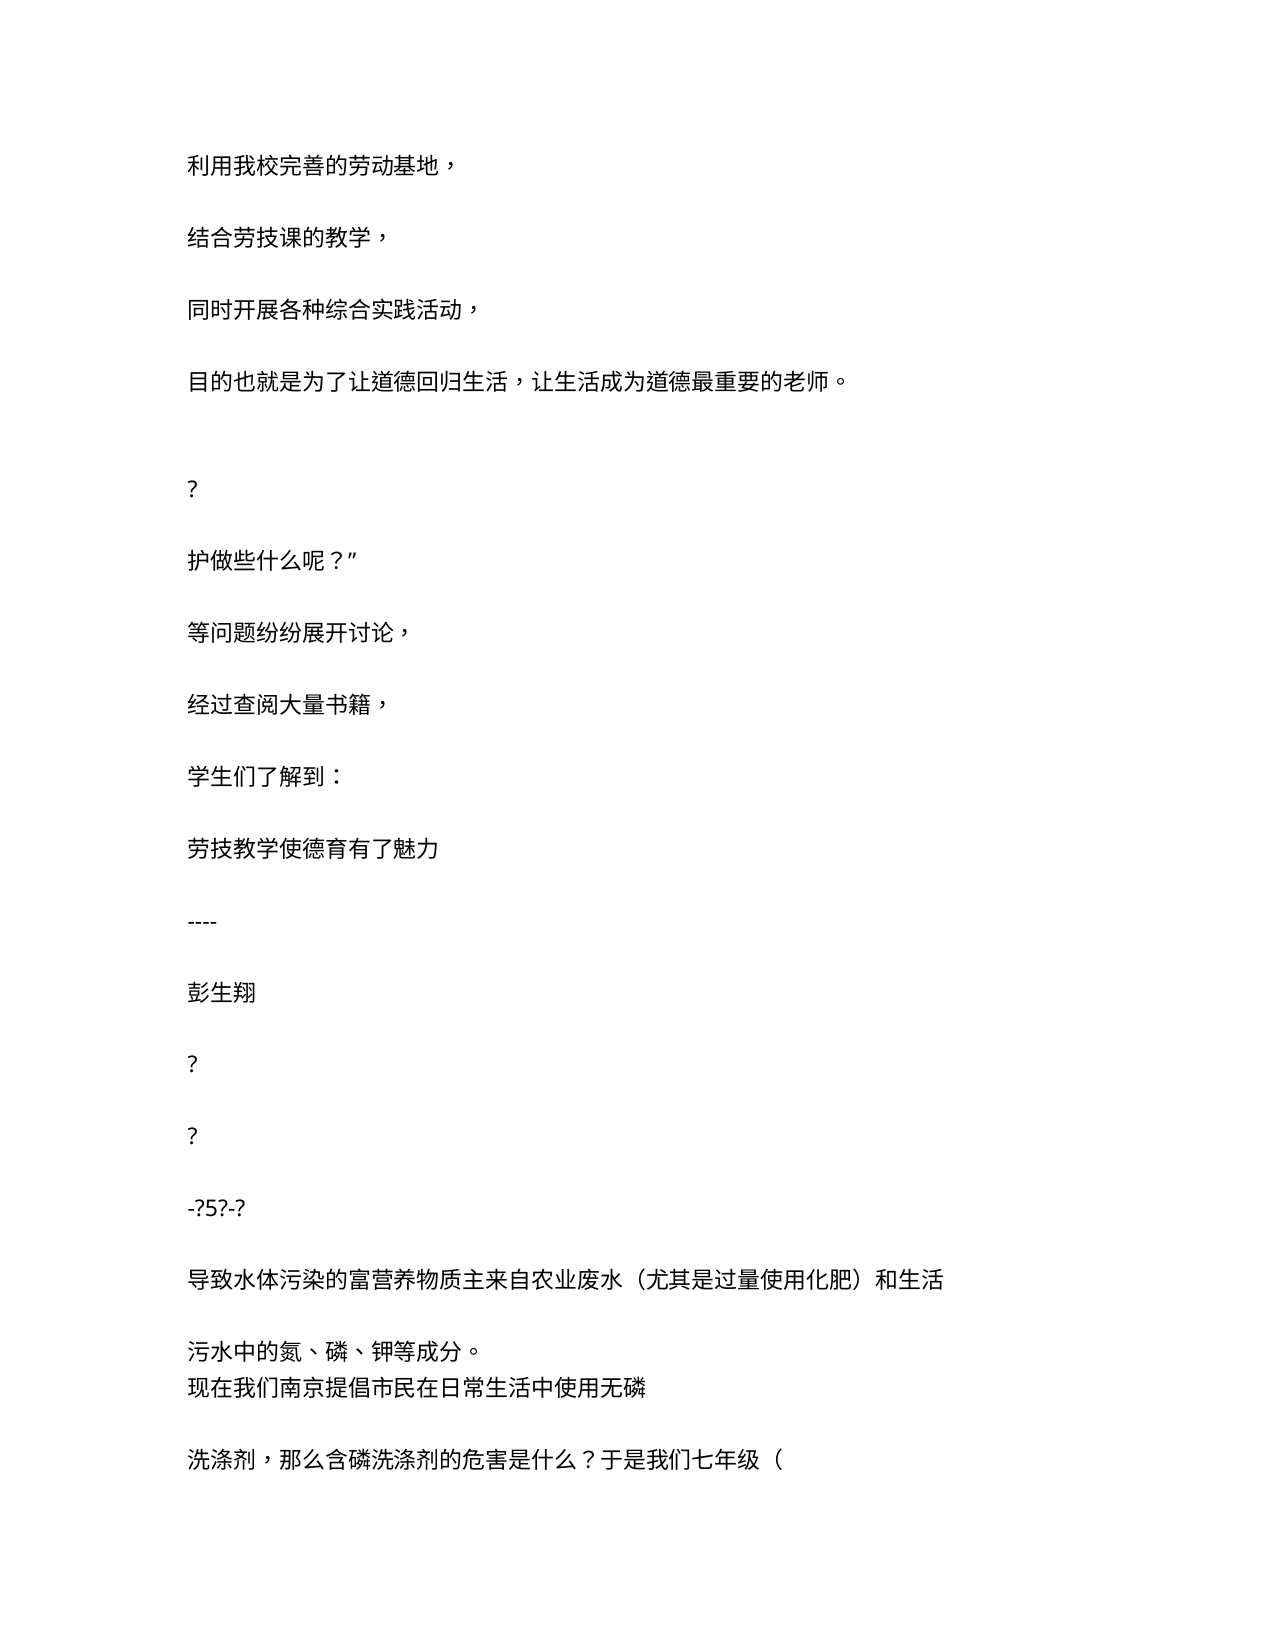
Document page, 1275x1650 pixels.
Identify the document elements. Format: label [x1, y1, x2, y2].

text [187, 150, 1087, 1475]
